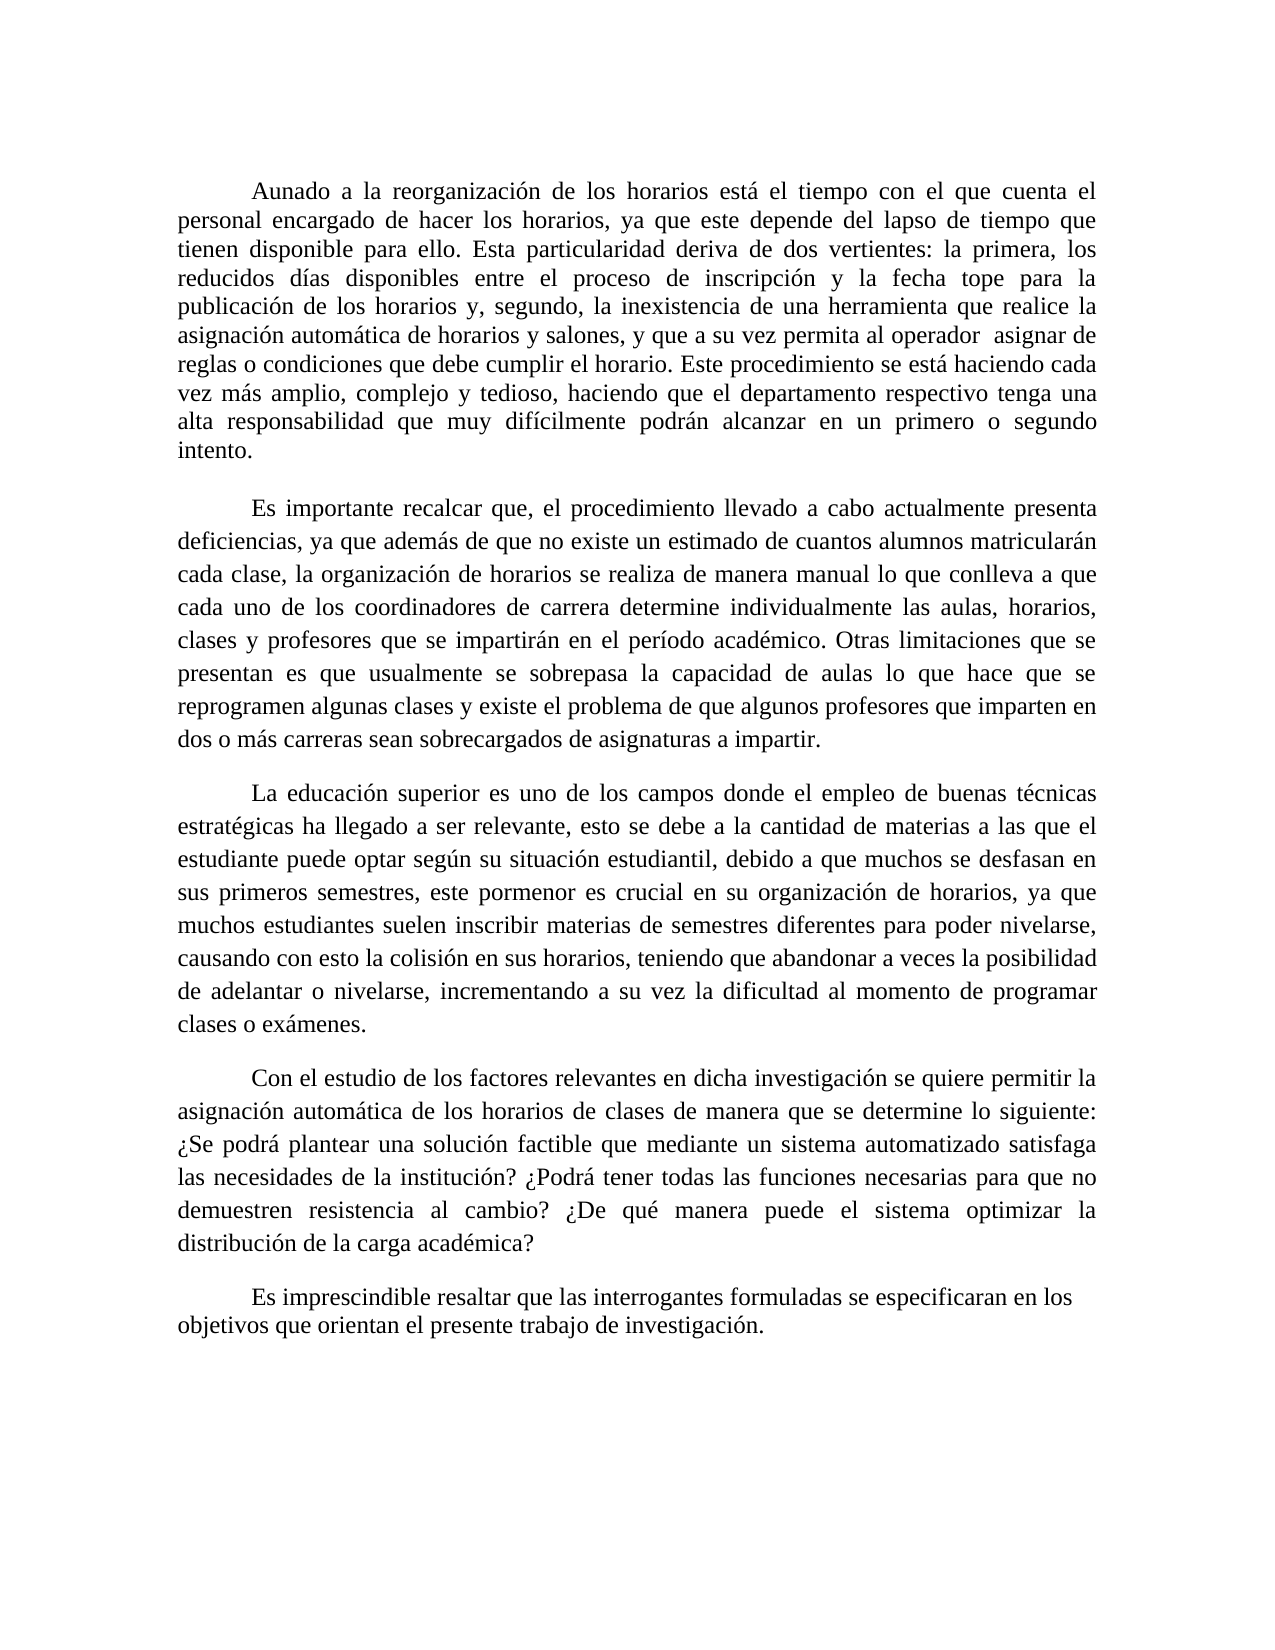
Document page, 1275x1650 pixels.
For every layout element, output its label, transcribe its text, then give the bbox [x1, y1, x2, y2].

text Con el estudio de los factores relevantes en dicha investigación se quiere permitir la asignación automática de los horarios de clases de manera que se determine lo siguiente: ¿Se podrá plantear una solución factible que mediante un sistema automatizado satisfaga las necesidades de la institución? ¿Podrá tener todas las funciones necesarias para que no demuestren resistencia al cambio? ¿De qué manera puede el sistema optimizar la distribución de la carga académica? [177, 1063, 1098, 1257]
text La educación superior es uno de los campos donde el empleo de buenas técnicas estratégicas ha llegado a ser relevante, esto se debe a la cantidad de materias a las que el estudiante puede optar según su situación estudiantil, debido a que muchos se desfasan en sus primeros semestres, este pormenor es crucial en su organización de horarios, ya que muchos estudiantes suelen inscribir materias de semestres diferentes para poder nivelarse, causando con esto la colisión en sus horarios, teniendo que abandonar a veces la posibilidad de adelantar o nivelarse, incrementando a su vez la dificultad al momento de programar clases o exámenes. [177, 778, 1098, 1038]
text Aunado a la reorganización de los horarios está el tiempo con el que cuenta el personal encargado de hacer los horarios, ya que este depende del lapso de tiempo que tienen disponible para ello. Esta particularidad deriva de dos vertientes: la primera, los reducidos días disponibles entre el proceso de inscripción y la fecha tope para la publicación de los horarios y, segundo, la inexistencia de una herramienta que realice la asignación automática de horarios y salones, y que a su vez permita al operador asignar de reglas o condiciones que debe cumplir el horario. Este procedimiento se está haciendo cada vez más amplio, complejo y tedioso, haciendo que el departamento respectivo tenga una alta responsabilidad que muy difícilmente podrán alcanzar en un primero o segundo intento. [177, 176, 1098, 464]
text Es imprescindible resaltar que las interrogantes formuladas se especificaran en los objetivos que orientan el presente trabajo de investigación. [177, 1282, 1098, 1339]
text Es importante recalcar que, el procedimiento llevado a cabo actualmente presenta deficiencias, ya que además de que no existe un estimado de cuantos alumnos matricularán cada clase, la organización de horarios se realiza de manera manual lo que conlleva a que cada uno de los coordinadores de carrera determine individualmente las aulas, horarios, clases y profesores que se impartirán en el período académico. Otras limitaciones que se presentan es que usualmente se sobrepasa la capacidad de aulas lo que hace que se reprogramen algunas clases y existe el problema de que algunos profesores que imparten en dos o más carreras sean sobrecargados de asignaturas a impartir. [177, 493, 1098, 753]
